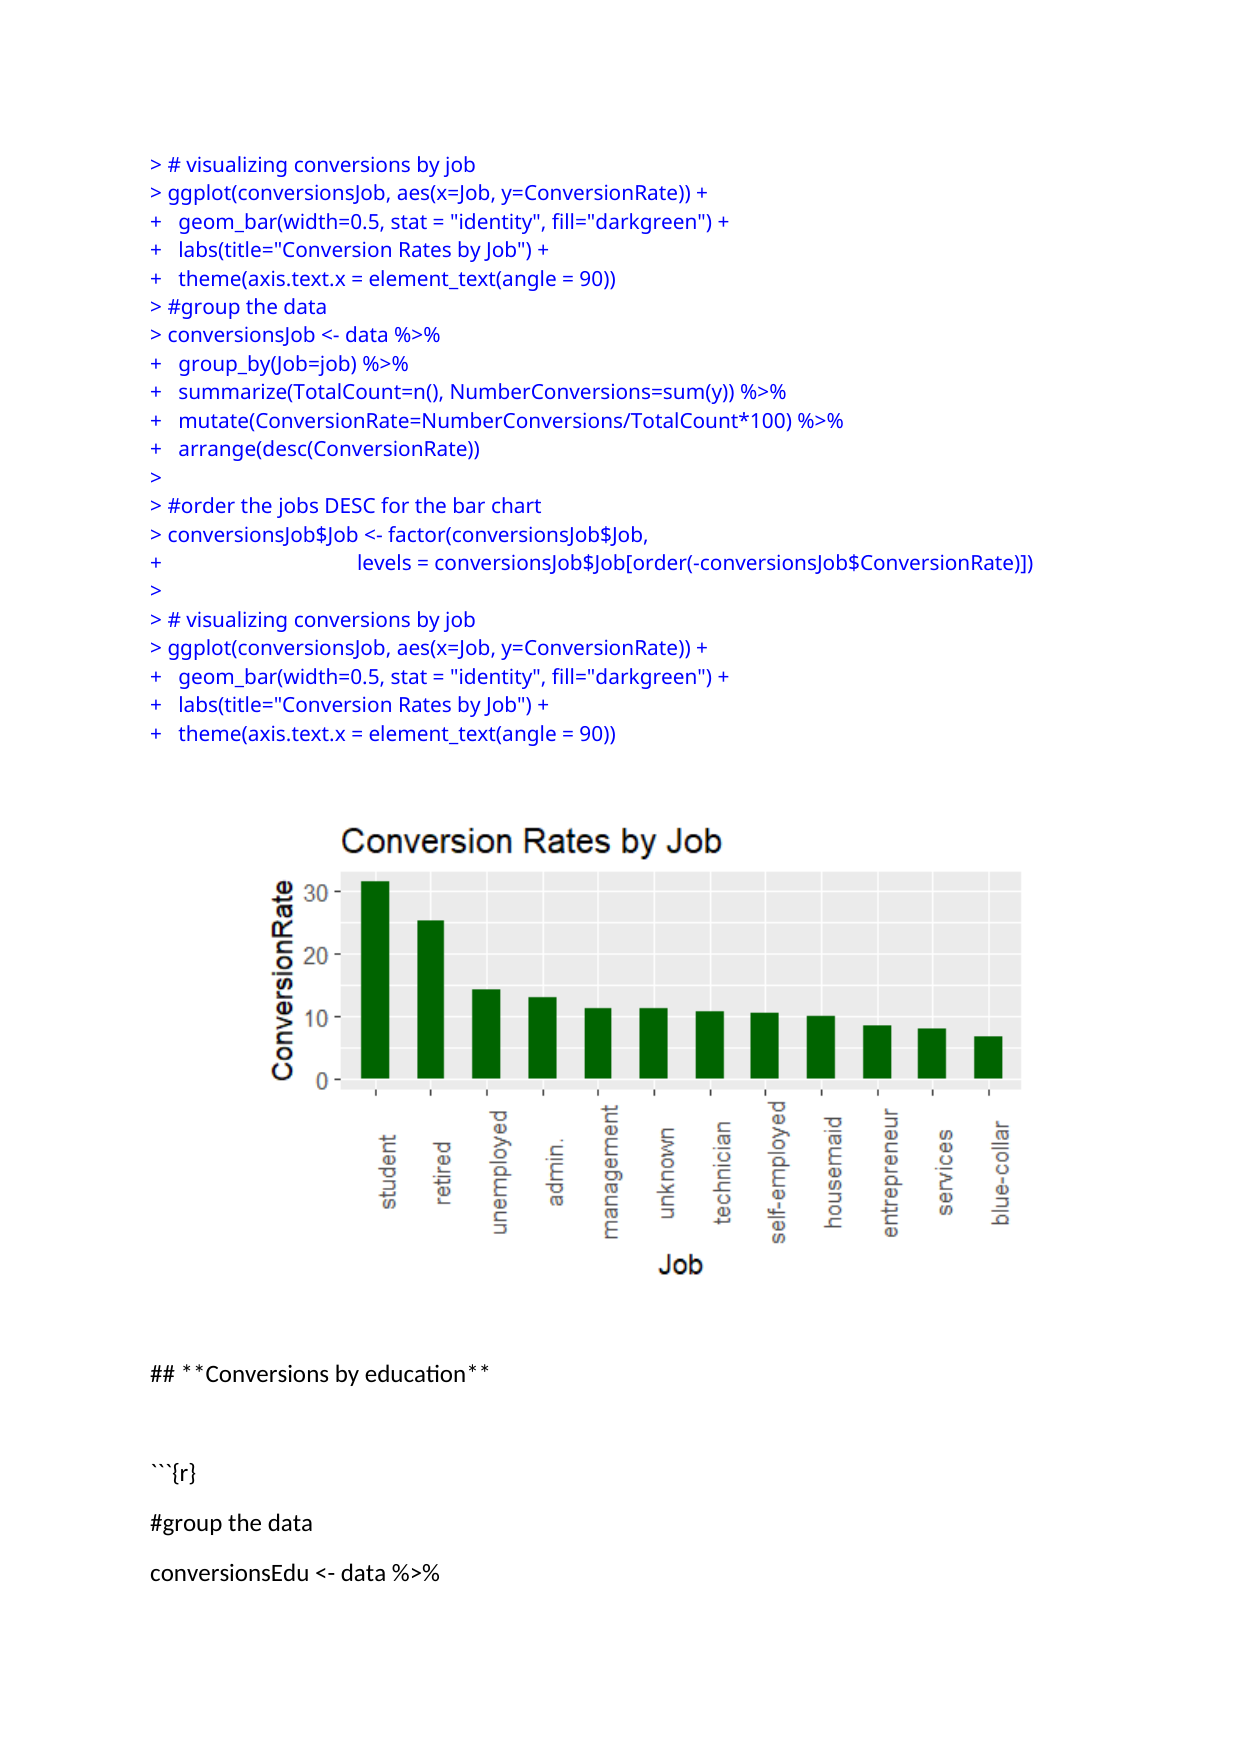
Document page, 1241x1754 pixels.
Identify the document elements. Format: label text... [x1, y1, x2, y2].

text > #order the jobs DESC for the bar chart [150, 491, 1090, 520]
picture [255, 811, 1037, 1295]
text + theme(axis.text.x = element_text(angle = 90)) [150, 264, 1090, 292]
text > #group the data [150, 292, 1090, 321]
text + labs(title="Conversion Rates by Job") + [150, 690, 1090, 719]
text + geom_bar(width=0.5, stat = "identity", fill="darkgreen") + [150, 662, 1090, 690]
text > ggplot(conversionsJob, aes(x=Job, y=ConversionRate)) + [150, 633, 1090, 662]
text > conversionsJob$Job <- factor(conversionsJob$Job, [150, 520, 1090, 548]
text + theme(axis.text.x = element_text(angle = 90)) [150, 719, 1090, 747]
text + arrange(desc(ConversionRate)) [150, 434, 1090, 463]
text > # visualizing conversions by job [150, 150, 1090, 178]
text #group the data [150, 1507, 1090, 1538]
text > conversionsJob <- data %>% [150, 321, 1090, 349]
text ## **Conversions by education** [150, 1358, 1090, 1389]
text > ggplot(conversionsJob, aes(x=Job, y=ConversionRate)) + [150, 178, 1090, 207]
text > [150, 463, 1090, 491]
text + levels = conversionsJob$Job[order(-conversionsJob$ConversionRate)]) [150, 548, 1090, 577]
text > [150, 577, 1090, 605]
text + mutate(ConversionRate=NumberConversions/TotalCount*100) %>% [150, 406, 1090, 434]
text conversionsEdu <- data %>% [150, 1557, 1090, 1587]
text + summarize(TotalCount=n(), NumberConversions=sum(y)) %>% [150, 377, 1090, 406]
text ```{r} [150, 1457, 1090, 1488]
text + labs(title="Conversion Rates by Job") + [150, 235, 1090, 264]
text + group_by(Job=job) %>% [150, 349, 1090, 377]
text + geom_bar(width=0.5, stat = "identity", fill="darkgreen") + [150, 207, 1090, 235]
text > # visualizing conversions by job [150, 605, 1090, 633]
